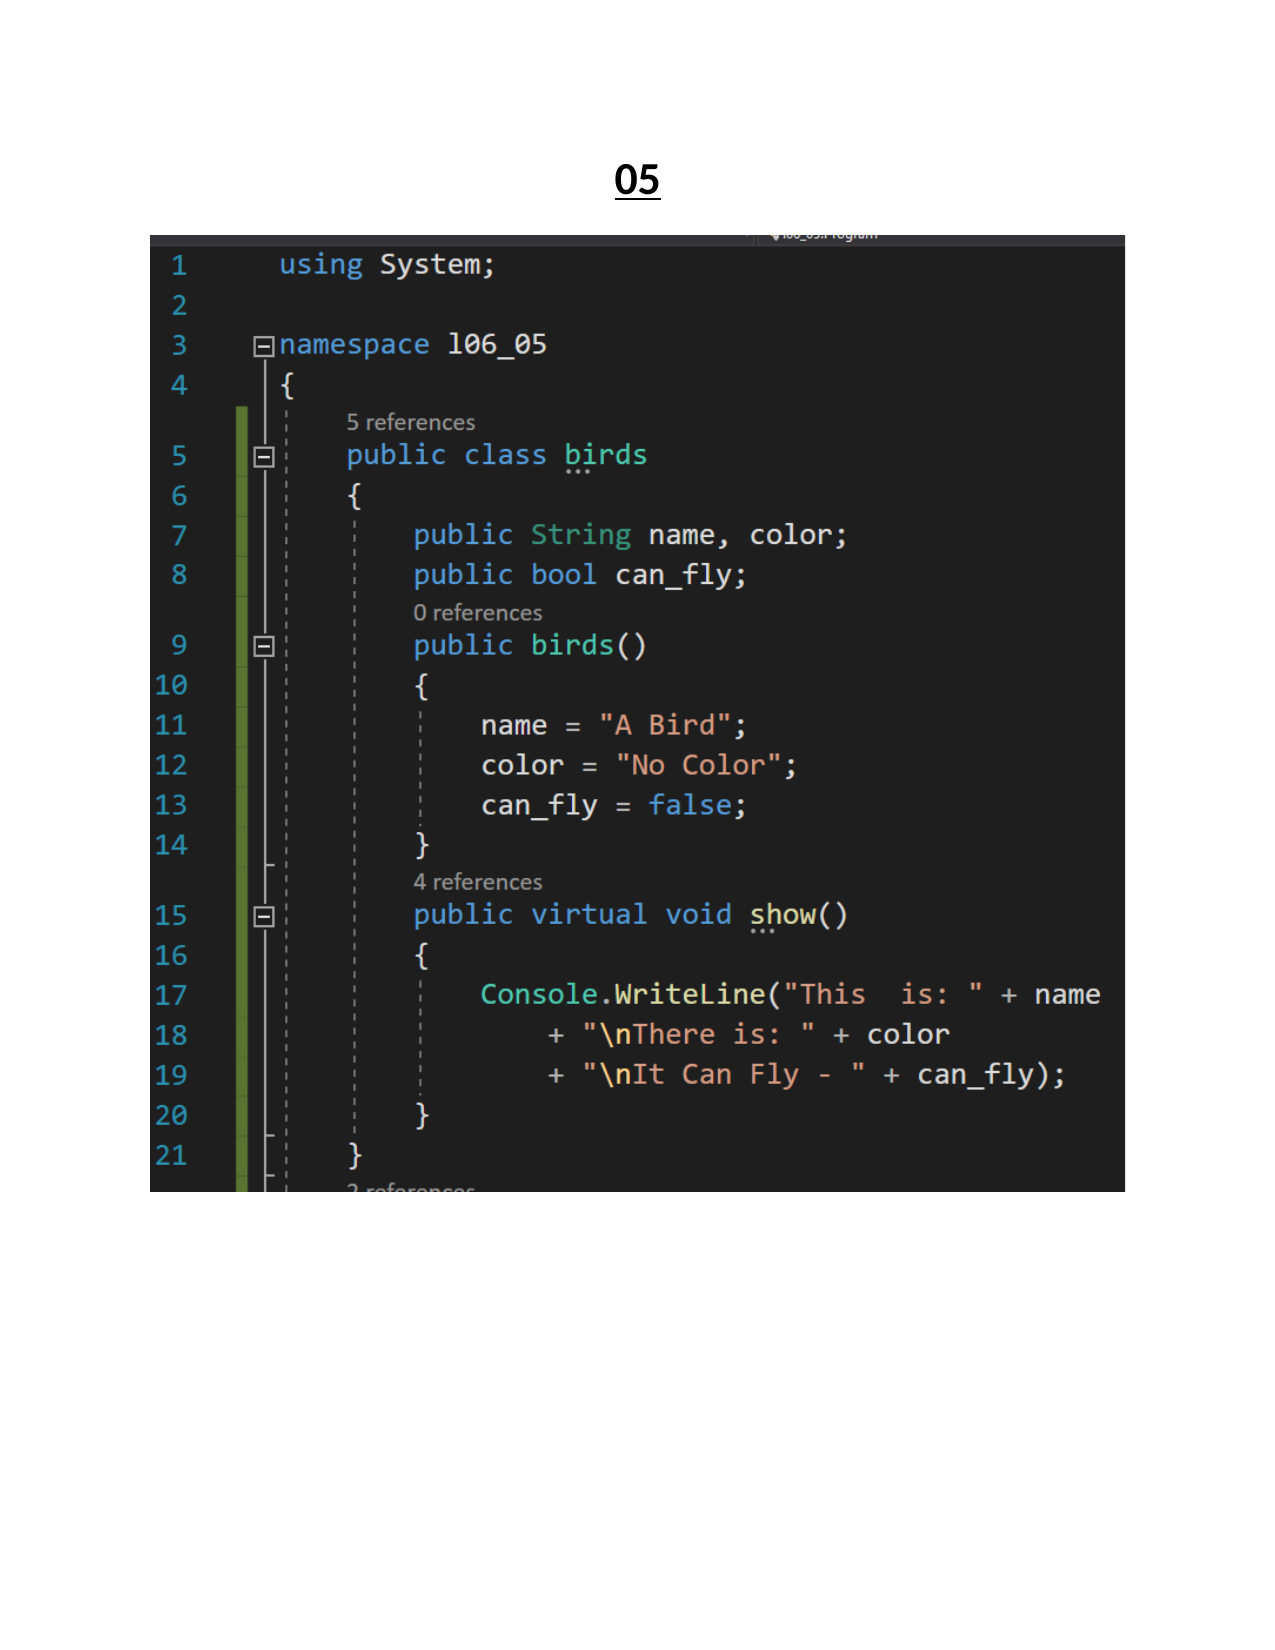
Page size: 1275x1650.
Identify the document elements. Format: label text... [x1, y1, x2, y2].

text 05 [150, 150, 1125, 206]
picture [150, 235, 1125, 1192]
